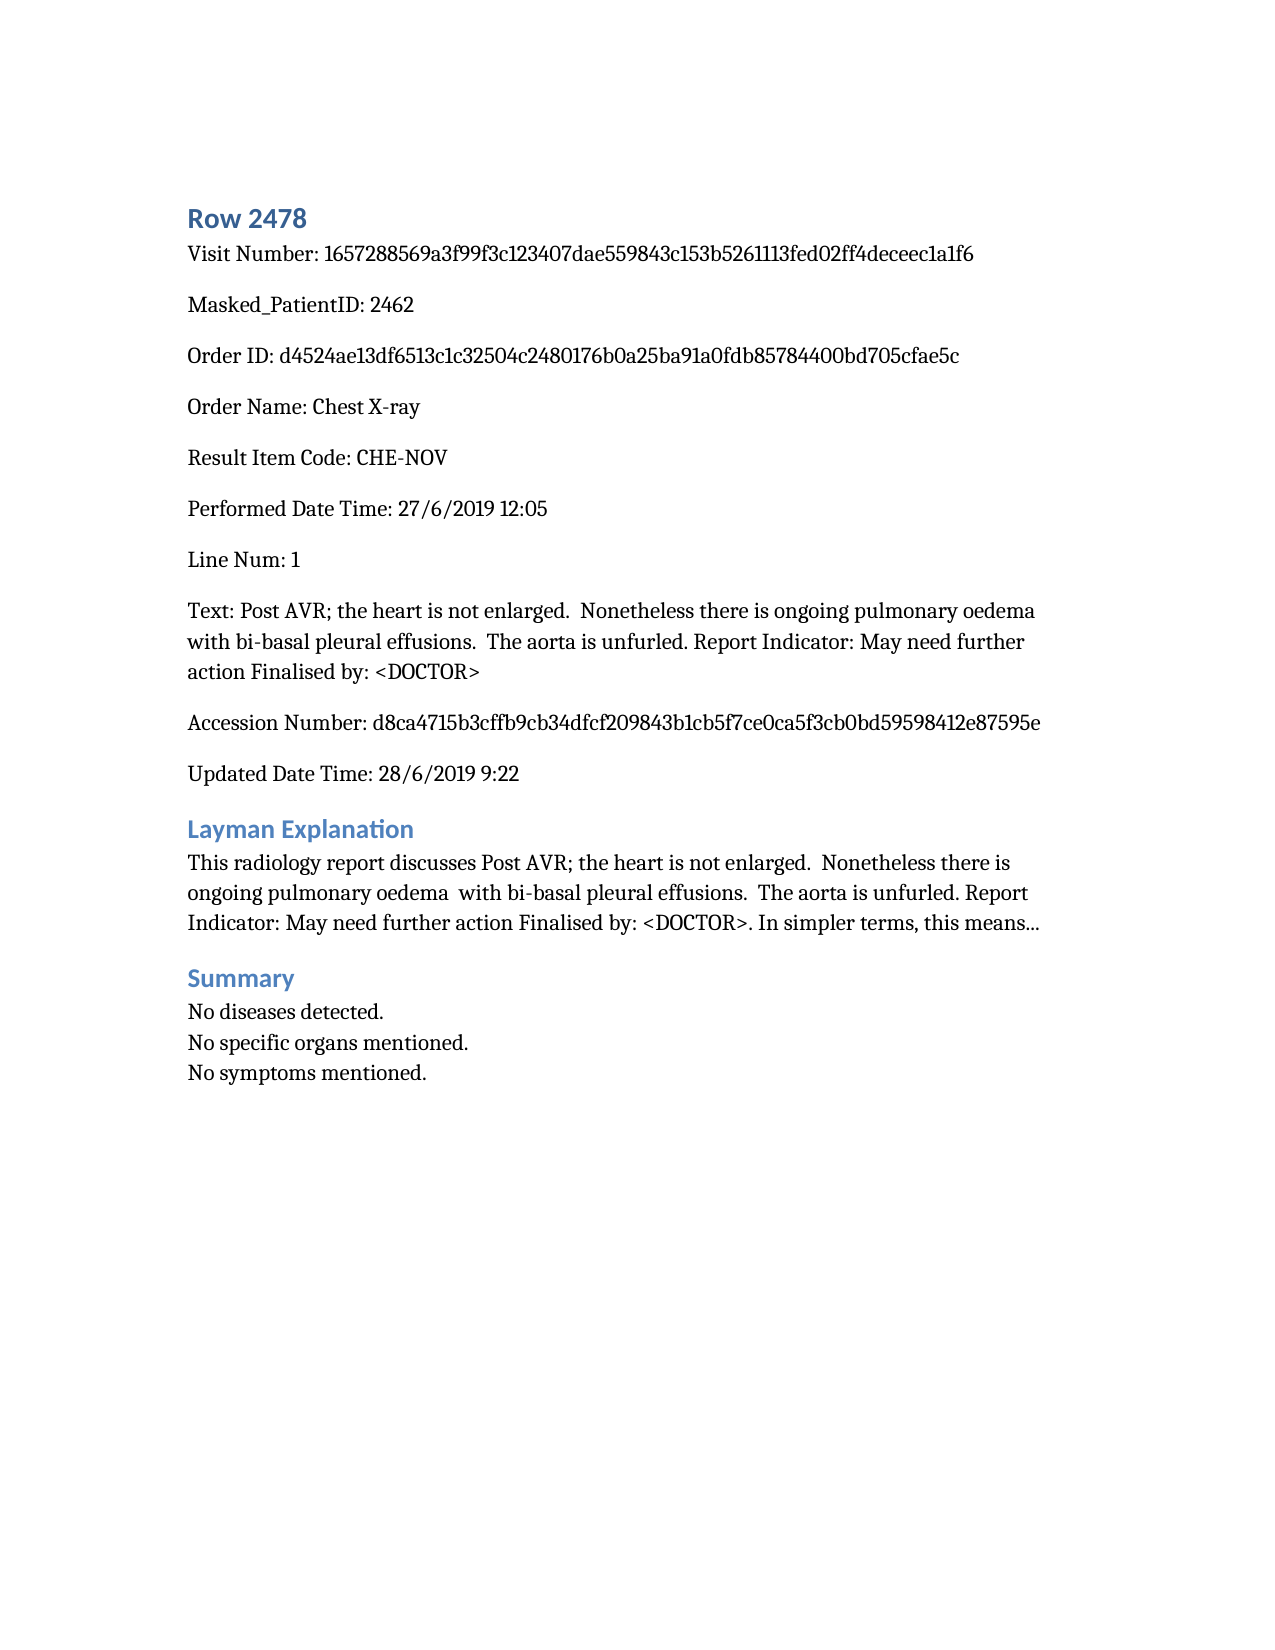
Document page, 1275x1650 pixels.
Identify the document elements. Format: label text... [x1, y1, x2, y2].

text Updated Date Time: 28/6/2019 9:22 [187, 761, 1087, 787]
text Order Name: Chest X-ray [187, 394, 1087, 420]
text Line Num: 1 [187, 547, 1087, 573]
text Text: Post AVR; the heart is not enlarged. Nonetheless there is ongoing pulmonary oedema with bi-basal pleural effusions. The aorta is unfurled. Report Indicator: May need further action Finalised by: <DOCTOR> [187, 598, 1087, 685]
text Accession Number: d8ca4715b3cffb9cb34dfcf209843b1cb5f7ce0ca5f3cb0bd59598412e87595e [187, 710, 1087, 736]
text No diseases detected. No specific organs mentioned. No symptoms mentioned. [187, 999, 1087, 1086]
subtitle Layman Explanation [187, 812, 1087, 845]
text This radiology report discusses Post AVR; the heart is not enlarged. Nonetheless there is ongoing pulmonary oedema with bi-basal pleural effusions. The aorta is unfurled. Report Indicator: May need further action Finalised by: <DOCTOR>. In simpler terms, this means... [187, 850, 1087, 936]
text Performed Date Time: 27/6/2019 12:05 [187, 496, 1087, 522]
subtitle Summary [187, 961, 1087, 994]
text Result Item Code: CHE-NOV [187, 445, 1087, 471]
text Visit Number: 1657288569a3f99f3c123407dae559843c153b5261113fed02ff4deceec1a1f6 [187, 241, 1087, 267]
text Masked_PatientID: 2462 [187, 292, 1087, 318]
text Order ID: d4524ae13df6513c1c32504c2480176b0a25ba91a0fdb85784400bd705cfae5c [187, 343, 1087, 369]
subtitle Row 2478 [187, 200, 1087, 236]
